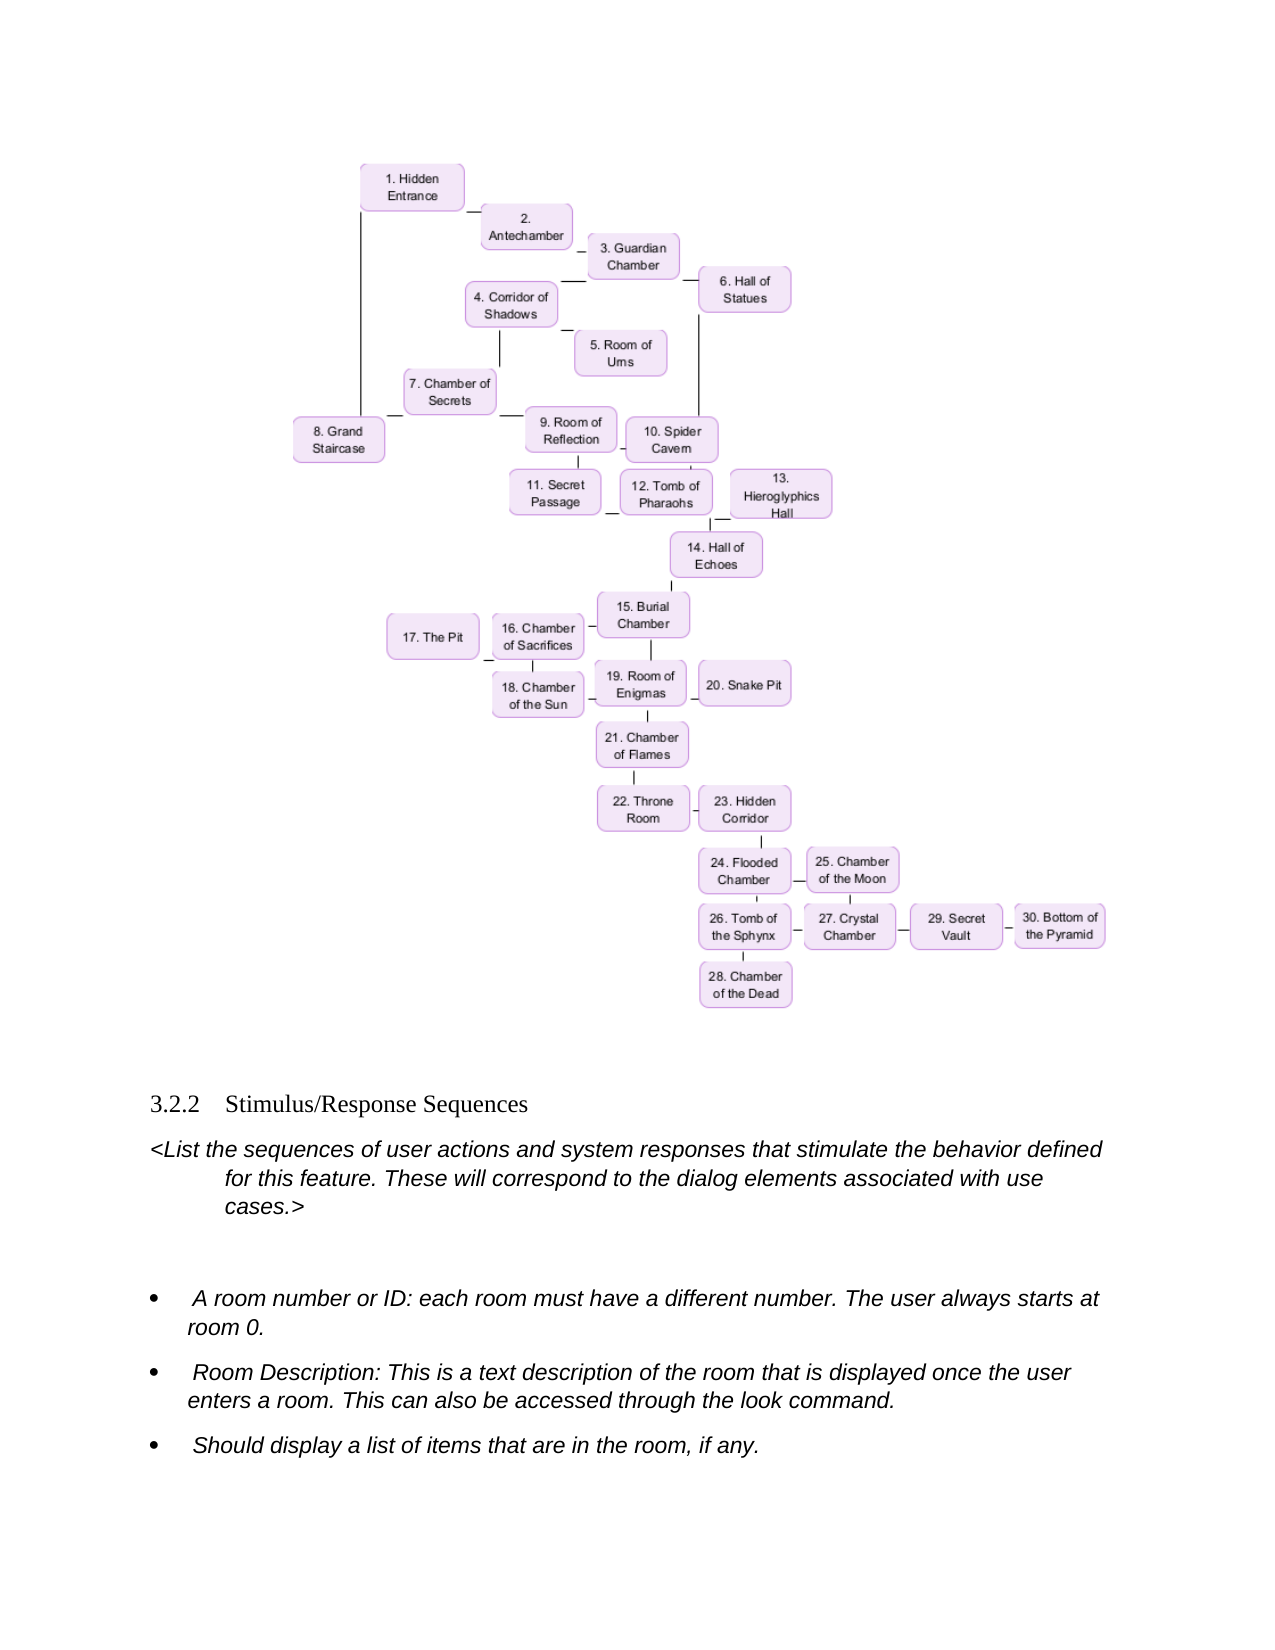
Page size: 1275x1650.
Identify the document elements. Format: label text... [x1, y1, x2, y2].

text · Room Description: This is a text description of the room that is displayed once the user enters a room. This can also be accessed through the look command. [150, 1359, 1125, 1413]
text · A room number or ID: each room must have a different number. The user always starts at room 0. [150, 1285, 1125, 1340]
text · Should display a list of items that are in the room, if any. [150, 1432, 1125, 1459]
text <List the sequences of user actions and system responses that stimulate the behavior defined for this feature. These will correspond to the dialog elements associated with use cases.> [150, 1136, 1125, 1219]
text 3.2.2 Stimulus/Response Sequences [150, 1089, 1125, 1117]
